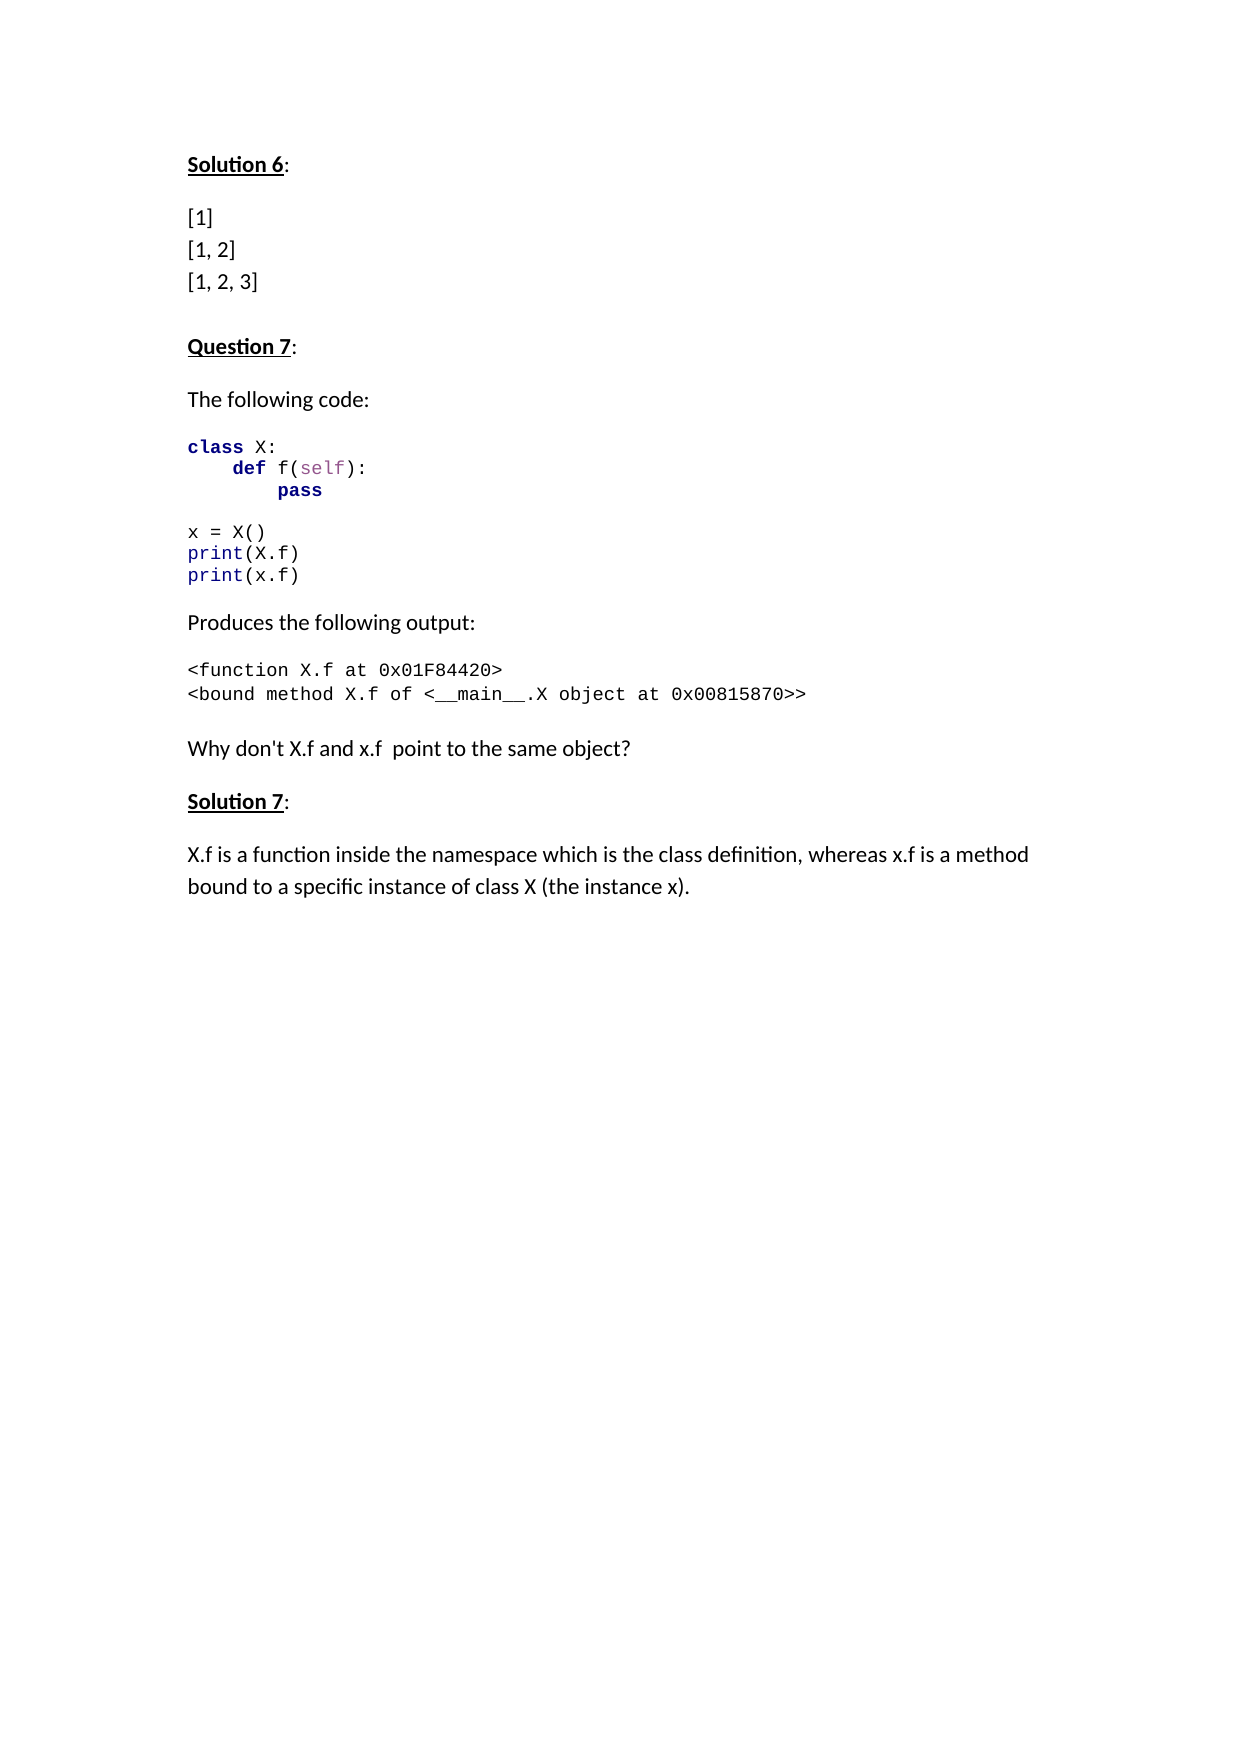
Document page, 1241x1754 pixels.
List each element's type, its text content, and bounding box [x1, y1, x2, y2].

text Solution 7: [187, 787, 1053, 815]
text Question 7: [187, 332, 1053, 360]
text Why don't X.f and x.f point to the same object? [187, 734, 1053, 762]
text [1] [187, 203, 1053, 231]
text <function X.f at 0x01F84420> [187, 661, 1053, 682]
text X.f is a function inside the namespace which is the class definition, whereas x.f is a method bound to a specific instance of class X (the instance x). [187, 840, 1053, 900]
text The following code: [187, 385, 1053, 413]
text <bound method X.f of <__main__.X object at 0x00815870>> [187, 685, 1053, 706]
text [1, 2] [187, 235, 1053, 263]
text class X: def f(self): pass x = X() print(X.f) print(x.f) [187, 438, 1053, 587]
text [1, 2, 3] [187, 267, 1053, 295]
text Produces the following output: [187, 608, 1053, 636]
text Solution 6: [187, 150, 1053, 178]
